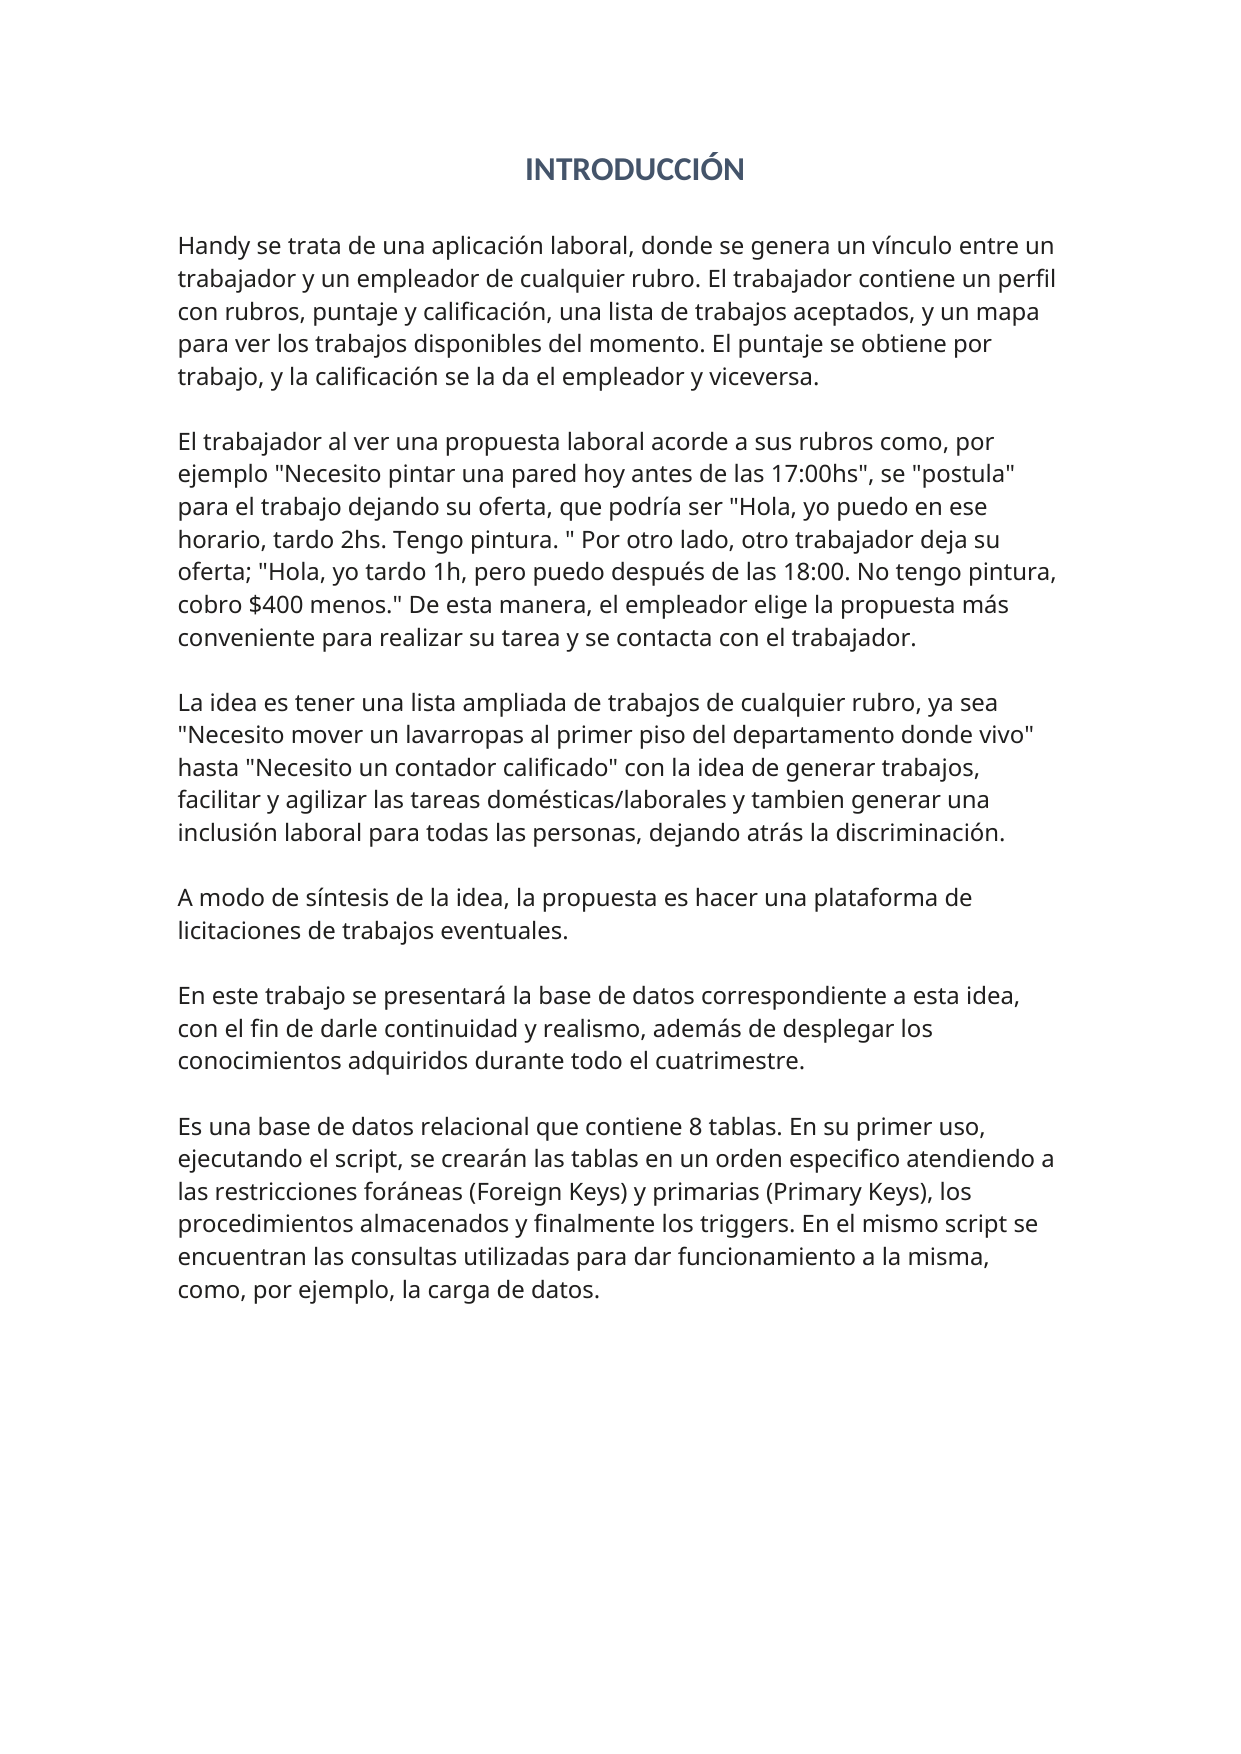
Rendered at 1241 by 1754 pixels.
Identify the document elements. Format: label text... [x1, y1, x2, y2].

text Es una base de datos relacional que contiene 8 tablas. En su primer uso, ejecutando el script, se crearán las tablas en un orden especifico atendiendo a las restricciones foráneas (Foreign Keys) y primarias (Primary Keys), los procedimientos almacenados y finalmente los triggers. En el mismo script se encuentran las consultas utilizadas para dar funcionamiento a la misma, como, por ejemplo, la carga de datos. [177, 1109, 1063, 1305]
title INTRODUCCIÓN [177, 148, 1063, 188]
text A modo de síntesis de la idea, la propuesta es hacer una plataforma de licitaciones de trabajos eventuales. [177, 881, 1063, 946]
text La idea es tener una lista ampliada de trabajos de cualquier rubro, ya sea "Necesito mover un lavarropas al primer piso del departamento donde vivo" hasta "Necesito un contador calificado" con la idea de generar trabajos, facilitar y agilizar las tareas domésticas/laborales y tambien generar una inclusión laboral para todas las personas, dejando atrás la discriminación. [177, 686, 1063, 848]
text En este trabajo se presentará la base de datos correspondiente a esta idea, con el fin de darle continuidad y realismo, además de desplegar los conocimientos adquiridos durante todo el cuatrimestre. [177, 979, 1063, 1077]
text El trabajador al ver una propuesta laboral acorde a sus rubros como, por ejemplo "Necesito pintar una pared hoy antes de las 17:00hs", se "postula" para el trabajo dejando su oferta, que podría ser "Hola, yo puedo en ese horario, tardo 2hs. Tengo pintura. " Por otro lado, otro trabajador deja su oferta; "Hola, yo tardo 1h, pero puedo después de las 18:00. No tengo pintura, cobro $400 menos." De esta manera, el empleador elige la propuesta más conveniente para realizar su tarea y se contacta con el trabajador. [177, 425, 1063, 653]
text Handy se trata de una aplicación laboral, donde se genera un vínculo entre un trabajador y un empleador de cualquier rubro. El trabajador contiene un perfil con rubros, puntaje y calificación, una lista de trabajos aceptados, y un mapa para ver los trabajos disponibles del momento. El puntaje se obtiene por trabajo, y la calificación se la da el empleador y viceversa. [177, 229, 1063, 392]
